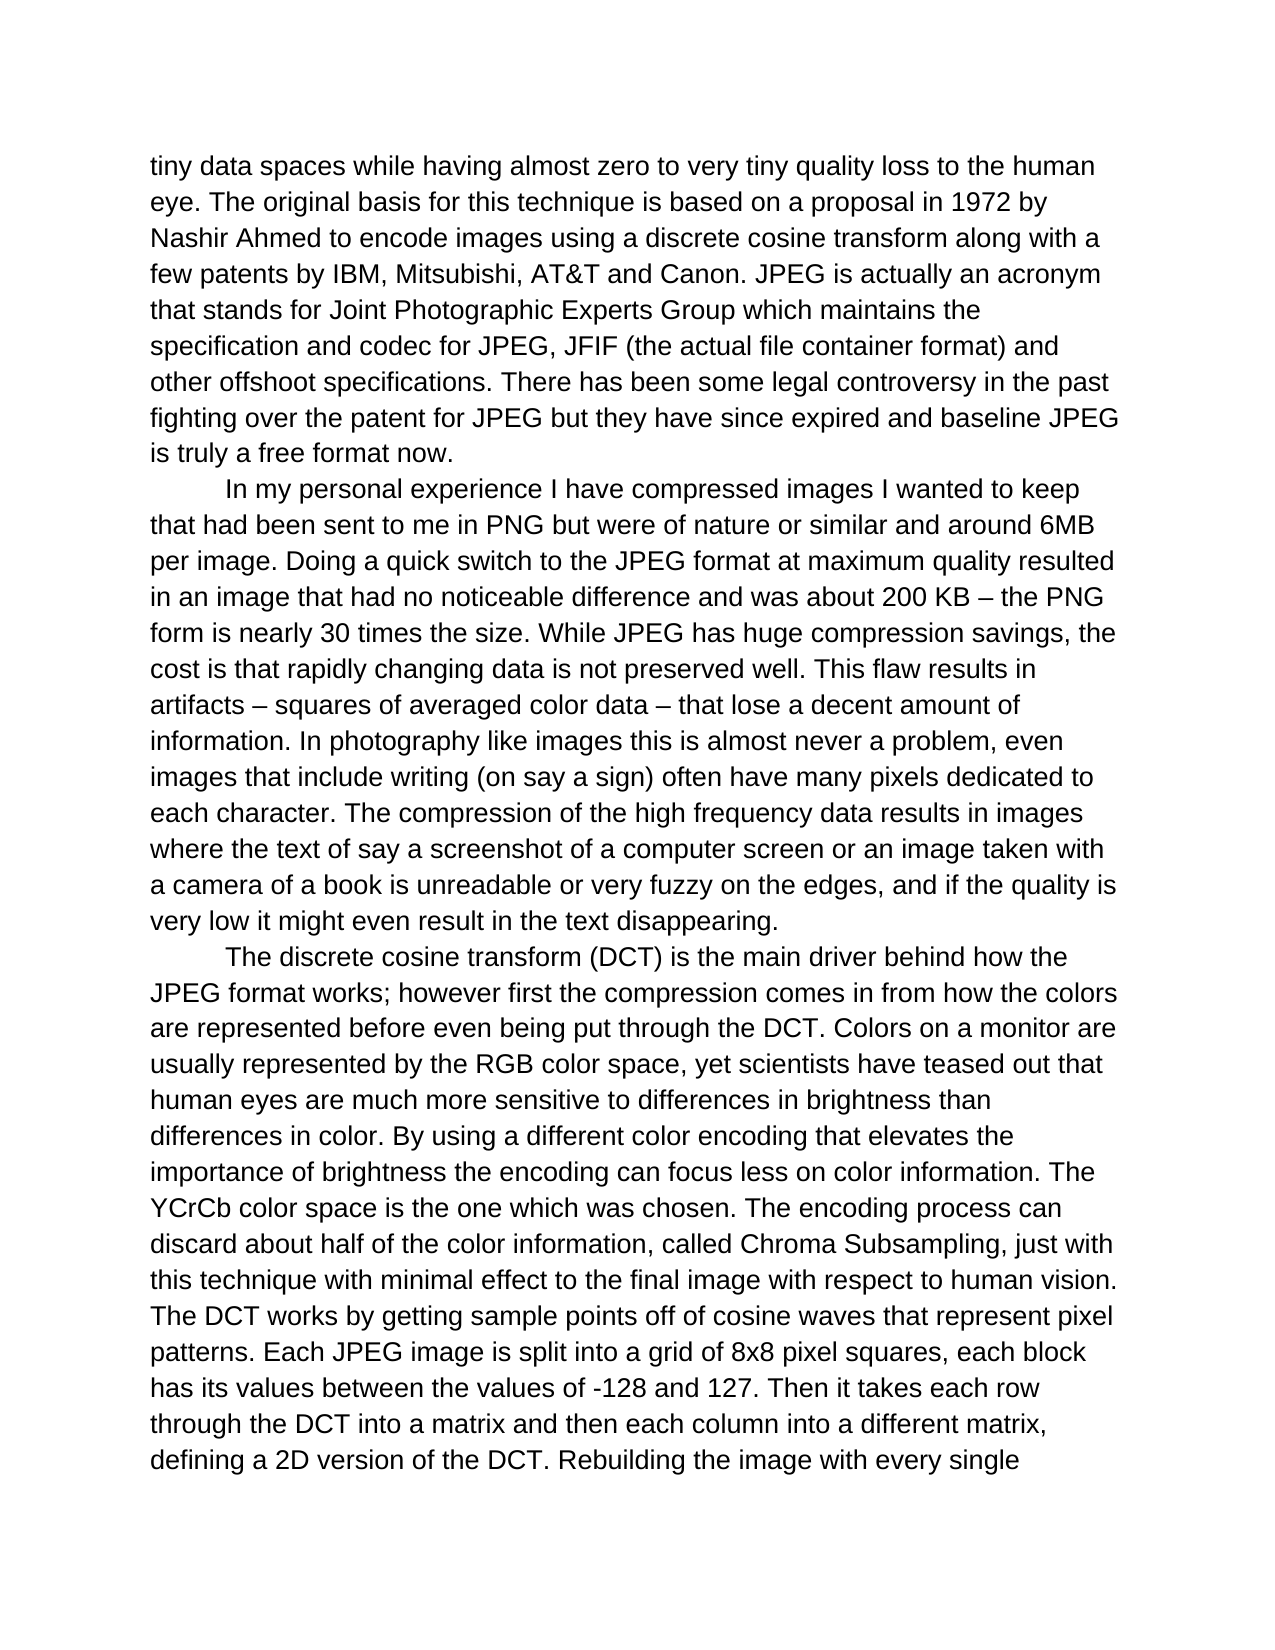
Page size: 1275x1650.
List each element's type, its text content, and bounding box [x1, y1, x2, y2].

text In my personal experience I have compressed images I wanted to keep that had been sent to me in PNG but were of nature or similar and around 6MB per image. Doing a quick switch to the JPEG format at maximum quality resulted in an image that had no noticeable difference and was about 200 KB – the PNG form is nearly 30 times the size. While JPEG has huge compression savings, the cost is that rapidly changing data is not preserved well. This flaw results in artifacts – squares of averaged color data – that lose a decent amount of information. In photography like images this is almost never a problem, even images that include writing (on say a sign) often have many pixels dedicated to each character. The compression of the high frequency data results in images where the text of say a screenshot of a computer screen or an image taken with a camera of a book is unreadable or very fuzzy on the edges, and if the quality is very low it might even result in the text disappearing. [150, 473, 1125, 936]
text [150, 941, 1125, 1475]
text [150, 150, 1125, 469]
